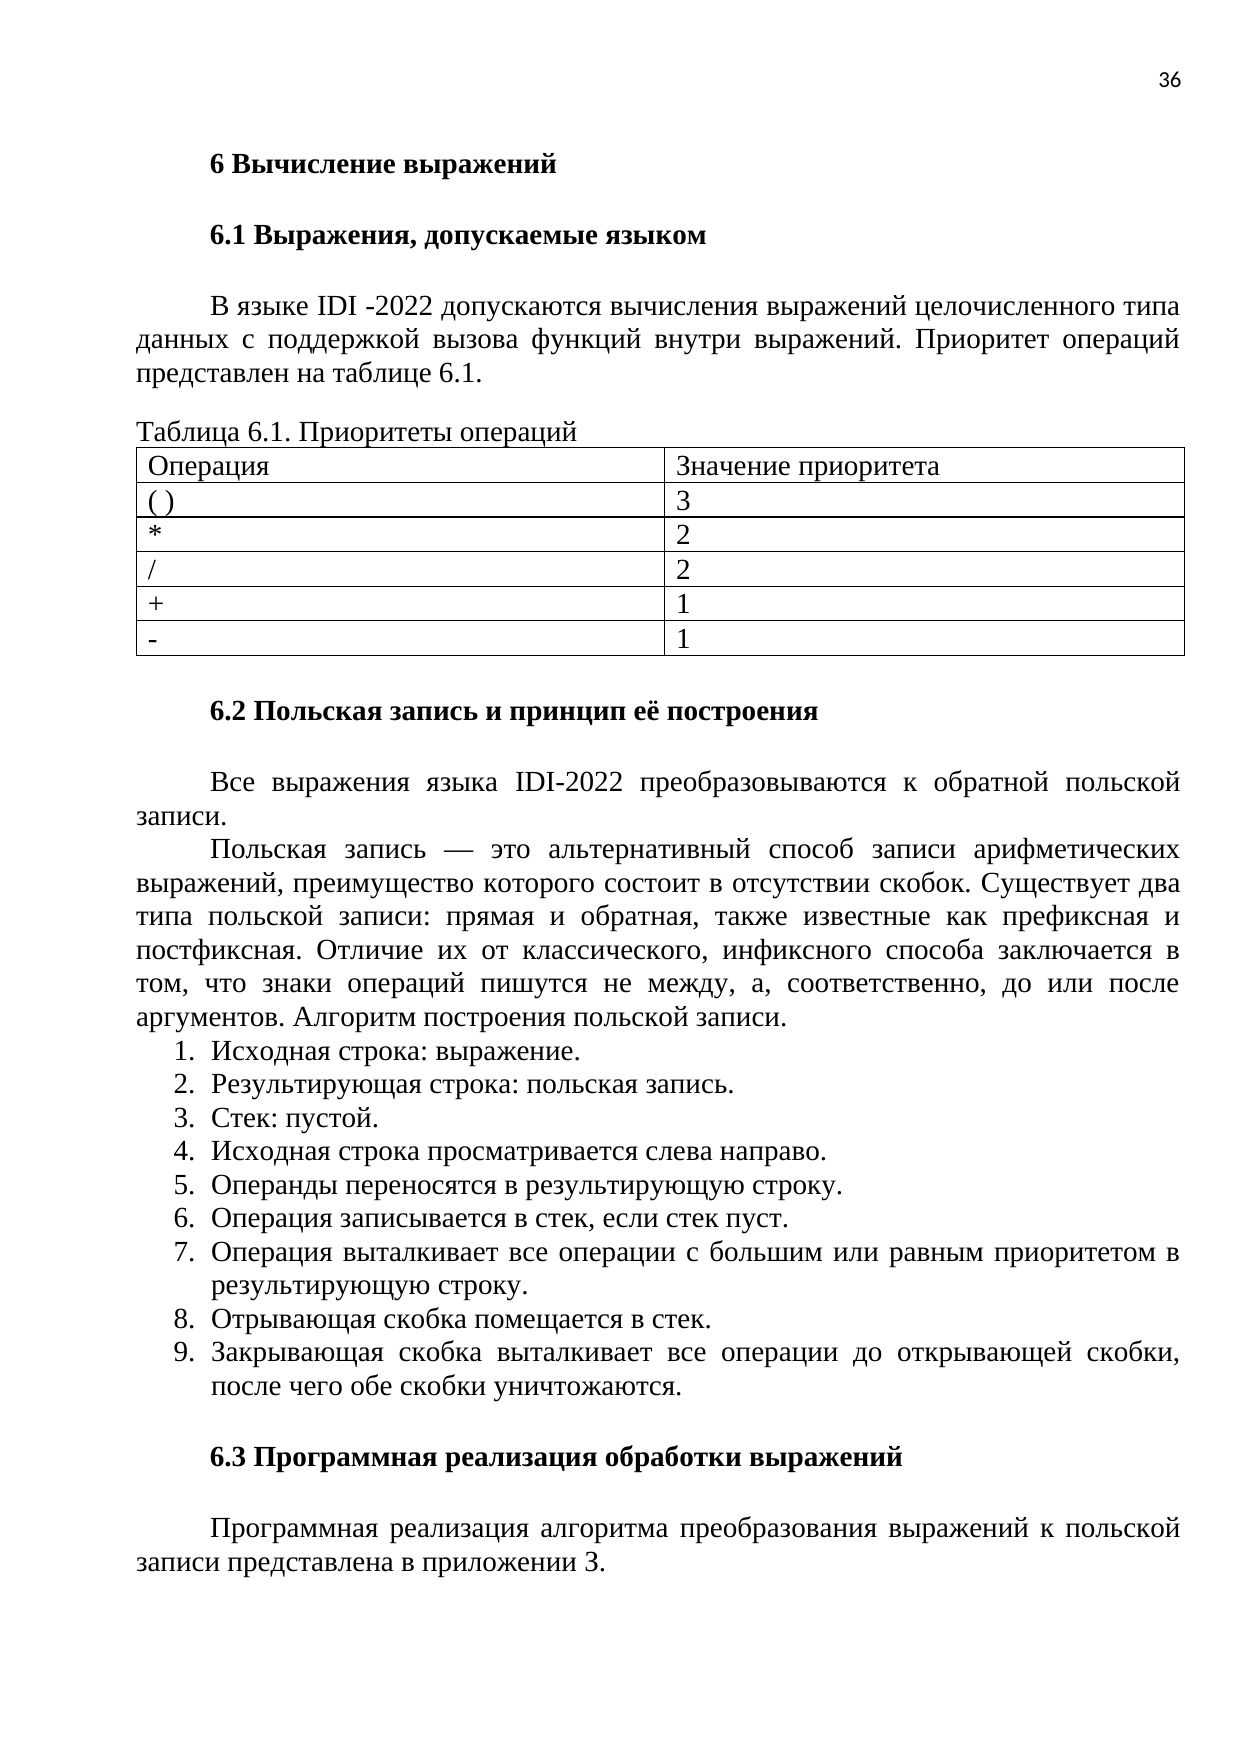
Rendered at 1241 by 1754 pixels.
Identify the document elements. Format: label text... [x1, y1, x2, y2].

list Отрывающая скобка помещается в стек. [173, 1301, 1181, 1334]
subtitle 6 Вычисление выражений [209, 146, 1181, 179]
text Программная реализация алгоритма преобразования выражений к польской записи представлена в приложении З. [136, 1510, 1181, 1577]
table_cell 3 [665, 483, 1184, 516]
list Операция выталкивает все операции с большим или равным приоритетом в результирующую строку. [173, 1234, 1181, 1301]
list Операция записывается в стек, если стек пуст. [173, 1200, 1181, 1234]
table_cell - [137, 621, 664, 655]
text Польская запись — это альтернативный способ записи арифметических выражений, преимущество которого состоит в отсутствии скобок. Существует два типа польской записи: прямая и обратная, также известные как префиксная и постфиксная. Отличие их от классического, инфиксного способа заключается в том, что знаки операций пишутся не между, а, соответственно, до или после аргументов. Алгоритм построения польской записи. [136, 831, 1181, 1033]
table_header Операция [137, 448, 664, 482]
table_cell * [137, 518, 664, 551]
list Результирующая строка: польская запись. [173, 1066, 1181, 1100]
subtitle 6.1 Выражения, допускаемые языком [136, 217, 1181, 251]
text Все выражения языка IDI-2022 преобразовываются к обратной польской записи. [136, 764, 1181, 831]
table_cell ( ) [137, 483, 664, 516]
table_cell 1 [665, 621, 1184, 655]
list Стек: пустой. [173, 1100, 1181, 1133]
list Операнды переносятся в результирующую строку. [173, 1167, 1181, 1200]
table_header Значение приоритета [665, 448, 1184, 482]
table_cell 2 [665, 552, 1184, 586]
table_cell 1 [665, 587, 1184, 620]
subtitle Таблица 6.1. Приоритеты операций [136, 414, 1181, 447]
table_cell + [137, 587, 664, 620]
table_cell 2 [665, 518, 1184, 551]
text В языке IDI -2022 допускаются вычисления выражений целочисленного типа данных с поддержкой вызова функций внутри выражений. Приоритет операций представлен на таблице 6.1. [136, 288, 1181, 389]
list Исходная строка просматривается слева направо. [173, 1133, 1181, 1167]
subtitle 6.2 Польская запись и принцип её построения [136, 693, 1181, 727]
list Исходная строка: выражение. [173, 1033, 1181, 1066]
table_cell / [137, 552, 664, 586]
list Закрывающая скобка выталкивает все операции до открывающей скобки, после чего обе скобки уничтожаются. [173, 1334, 1181, 1402]
subtitle 6.3 Программная реализация обработки выражений [136, 1439, 1181, 1473]
